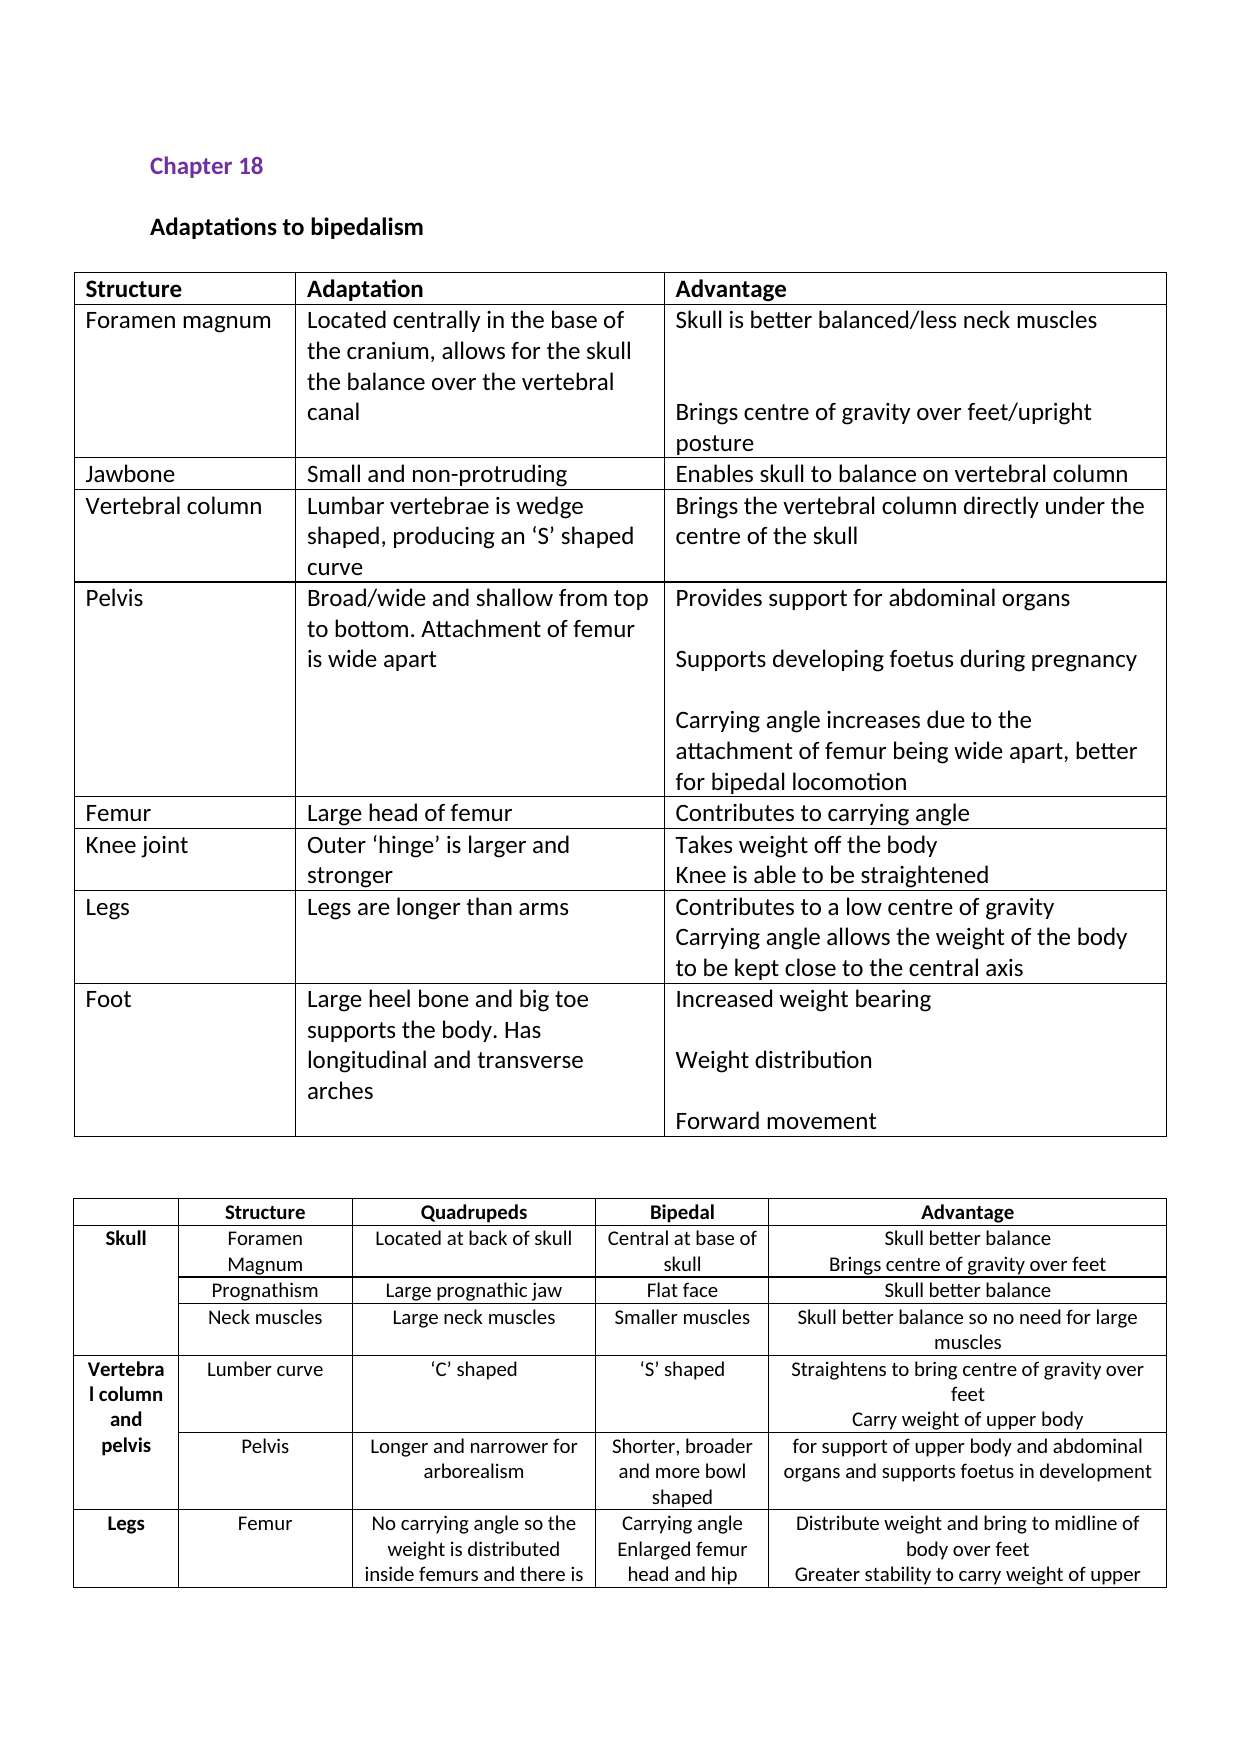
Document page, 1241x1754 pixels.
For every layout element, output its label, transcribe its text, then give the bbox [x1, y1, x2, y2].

table_cell Outer ‘hinge’ is larger and stronger [296, 829, 664, 890]
table_cell Brings the vertebral column directly under the centre of the skull [665, 490, 1166, 581]
table_header Adaptation [296, 273, 664, 304]
table_cell Skull is better balanced/less neck muscles Brings centre of gravity over feet/upright posture [665, 305, 1166, 457]
table_cell Skull better balance Brings centre of gravity over feet [769, 1226, 1166, 1276]
table_header Structure [75, 273, 295, 304]
text Chapter 18 [150, 150, 1090, 181]
table_cell Legs [74, 1510, 178, 1587]
table_cell Knee joint [75, 829, 295, 890]
table_cell Skull [74, 1226, 178, 1355]
table_cell Contributes to a low centre of gravity Carrying angle allows the weight of the body to be kept close to the central axis [665, 891, 1166, 982]
table_header Structure [179, 1199, 352, 1224]
table_cell Pelvis [179, 1433, 352, 1509]
table_header Advantage [665, 273, 1166, 304]
table_cell Provides support for abdominal organs Supports developing foetus during pregnancy Carrying angle increases due to the attachment of femur being wide apart, better for bipedal locomotion [665, 583, 1166, 796]
table_cell Lumbar vertebrae is wedge shaped, producing an ‘S’ shaped curve [296, 490, 664, 581]
table_cell Large neck muscles [353, 1304, 595, 1355]
table_cell Legs [75, 891, 295, 982]
table_cell Located centrally in the base of the cranium, allows for the skull the balance over the vertebral canal [296, 305, 664, 457]
table_cell Broad/wide and shallow from top to bottom. Attachment of femur is wide apart [296, 583, 664, 796]
table_cell Vertebral column and pelvis [74, 1356, 178, 1509]
table_cell Jawbone [75, 458, 295, 489]
table_cell Longer and narrower for arborealism [353, 1433, 595, 1509]
table_cell ‘S’ shaped [596, 1356, 768, 1432]
table_header Quadrupeds [353, 1199, 595, 1224]
table_cell Central at base of skull [596, 1226, 768, 1276]
table_cell Large heel bone and big toe supports the body. Has longitudinal and transverse arches [296, 984, 664, 1136]
table_cell Located at back of skull [353, 1226, 595, 1276]
table_header [74, 1199, 178, 1224]
table_cell Neck muscles [179, 1304, 352, 1355]
text Adaptations to bipedalism [150, 211, 1090, 242]
table_cell Skull better balance so no need for large muscles [769, 1304, 1166, 1355]
table_cell ‘C’ shaped [353, 1356, 595, 1432]
table_cell Foramen magnum [75, 305, 295, 457]
table_cell Small and non-protruding [296, 458, 664, 489]
table_cell Large head of femur [296, 797, 664, 828]
table_cell Femur [179, 1510, 352, 1587]
table_cell Smaller muscles [596, 1304, 768, 1355]
table_header Bipedal [596, 1199, 768, 1224]
table_cell Takes weight off the body Knee is able to be straightened [665, 829, 1166, 890]
table_cell Femur [75, 797, 295, 828]
table_cell Legs are longer than arms [296, 891, 664, 982]
table_cell Shorter, broader and more bowl shaped [596, 1433, 768, 1509]
table_cell Prognathism [179, 1278, 352, 1303]
table_cell Foot [75, 984, 295, 1136]
table_header Advantage [769, 1199, 1166, 1224]
table_cell Lumber curve [179, 1356, 352, 1432]
table_cell Enables skull to balance on vertebral column [665, 458, 1166, 489]
table_cell Skull better balance [769, 1278, 1166, 1303]
table_cell Contributes to carrying angle [665, 797, 1166, 828]
table_cell Pelvis [75, 583, 295, 796]
table_cell Increased weight bearing Weight distribution Forward movement [665, 984, 1166, 1136]
table_cell for support of upper body and abdominal organs and supports foetus in development [769, 1433, 1166, 1509]
table_cell Large prognathic jaw [353, 1278, 595, 1303]
table_cell Straightens to bring centre of gravity over feet Carry weight of upper body [769, 1356, 1166, 1432]
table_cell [353, 1510, 595, 1587]
table_cell Flat face [596, 1278, 768, 1303]
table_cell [769, 1510, 1166, 1587]
table_cell Foramen Magnum [179, 1226, 352, 1276]
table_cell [596, 1510, 768, 1587]
table_cell Vertebral column [75, 490, 295, 581]
